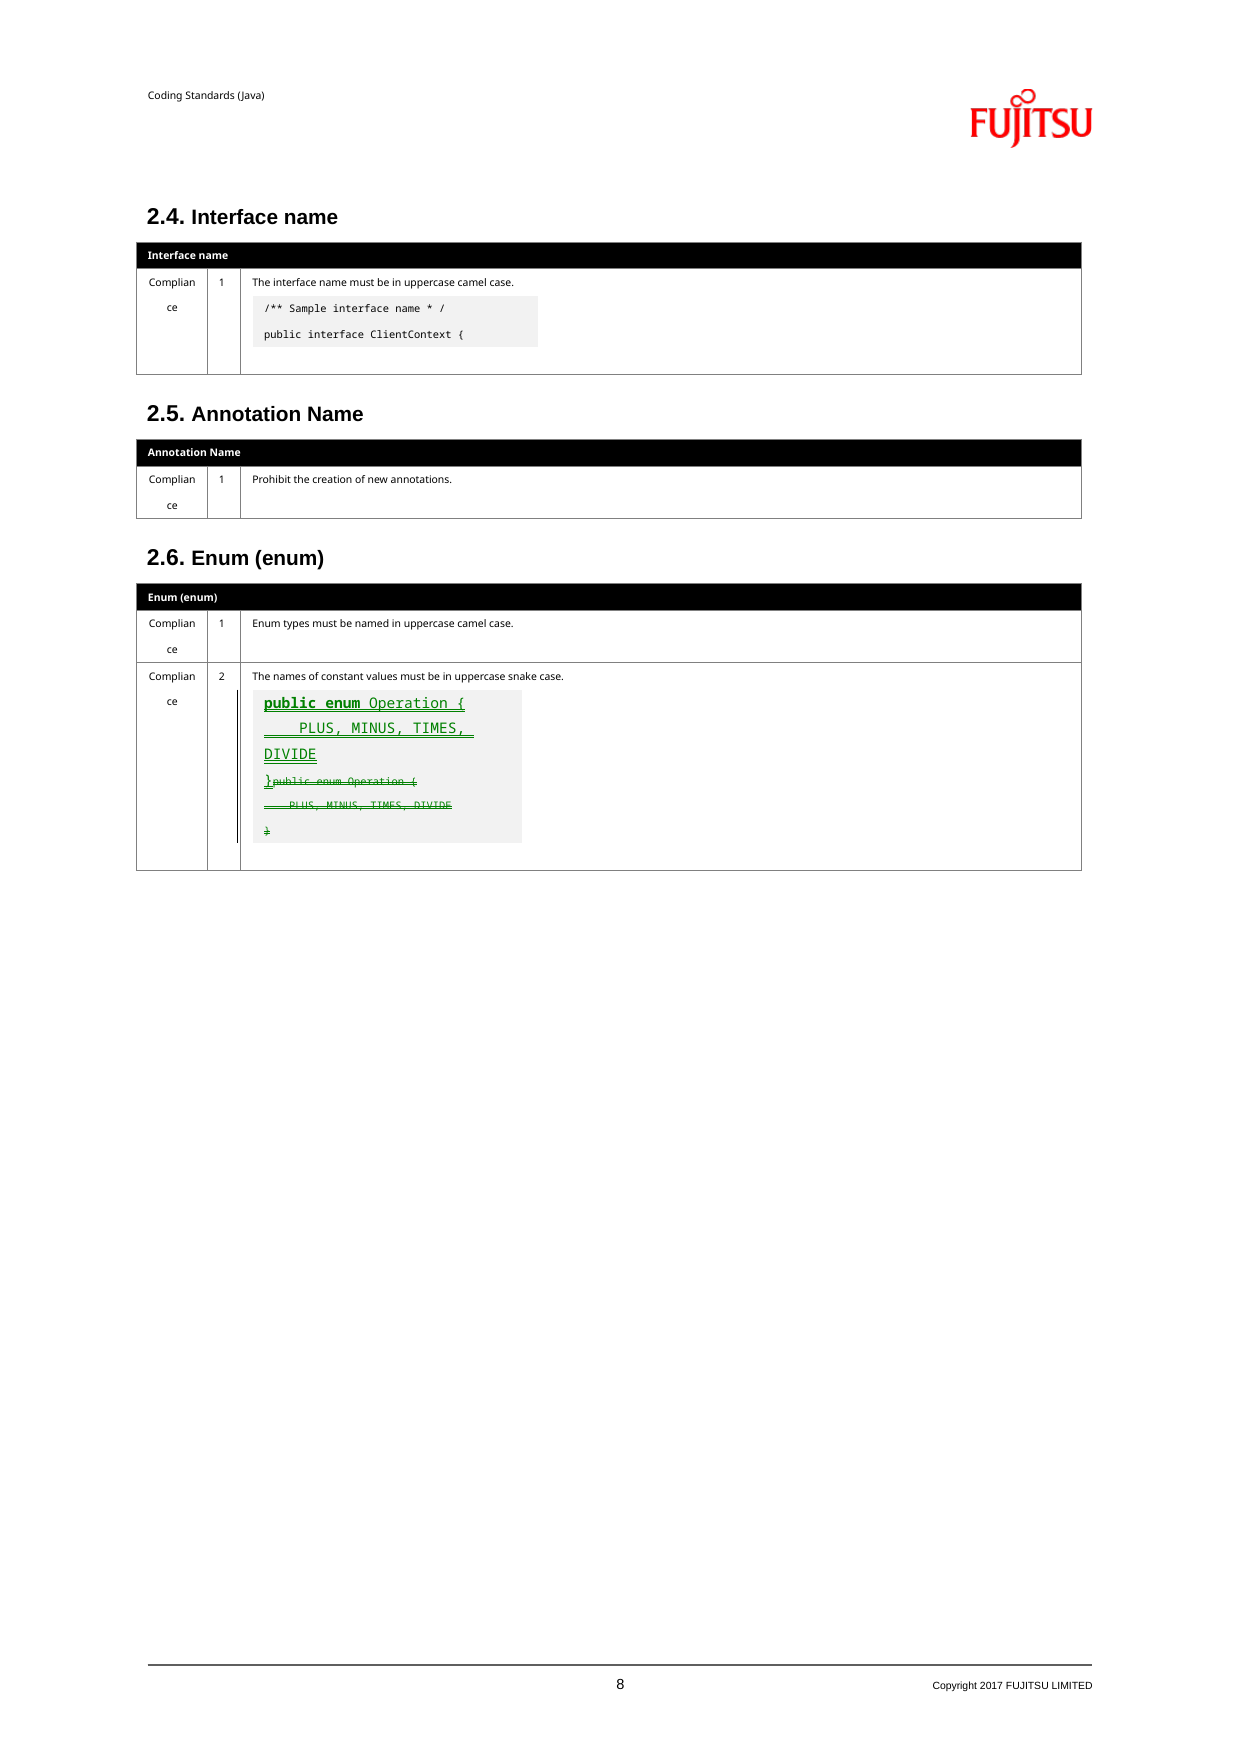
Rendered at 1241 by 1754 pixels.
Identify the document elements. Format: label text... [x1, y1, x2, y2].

table_cell The interface name must be in uppercase camel case. [241, 269, 1081, 374]
table_cell Prohibit the creation of new annotations. [241, 467, 1081, 518]
subtitle Annotation Name [130, 388, 1092, 439]
table_cell The names of constant values must be in uppercase snake case. [241, 663, 1081, 870]
table_cell Compliance [137, 269, 207, 374]
table_cell Compliance [137, 467, 207, 518]
table_header Interface name [137, 243, 1081, 268]
table_cell 2 [208, 663, 240, 870]
table_cell Compliance [137, 663, 207, 870]
subtitle Enum (enum) [130, 532, 1092, 583]
subtitle Interface name [130, 190, 1092, 242]
table_cell 1 [208, 269, 240, 374]
table_cell 1 [208, 611, 240, 662]
table_cell Enum types must be named in uppercase camel case. [241, 611, 1081, 662]
table_header Enum (enum) [137, 584, 1081, 610]
picture [970, 89, 1093, 148]
table_cell 1 [208, 467, 240, 518]
table_cell Compliance [137, 611, 207, 662]
table_header Annotation Name [137, 440, 1081, 466]
